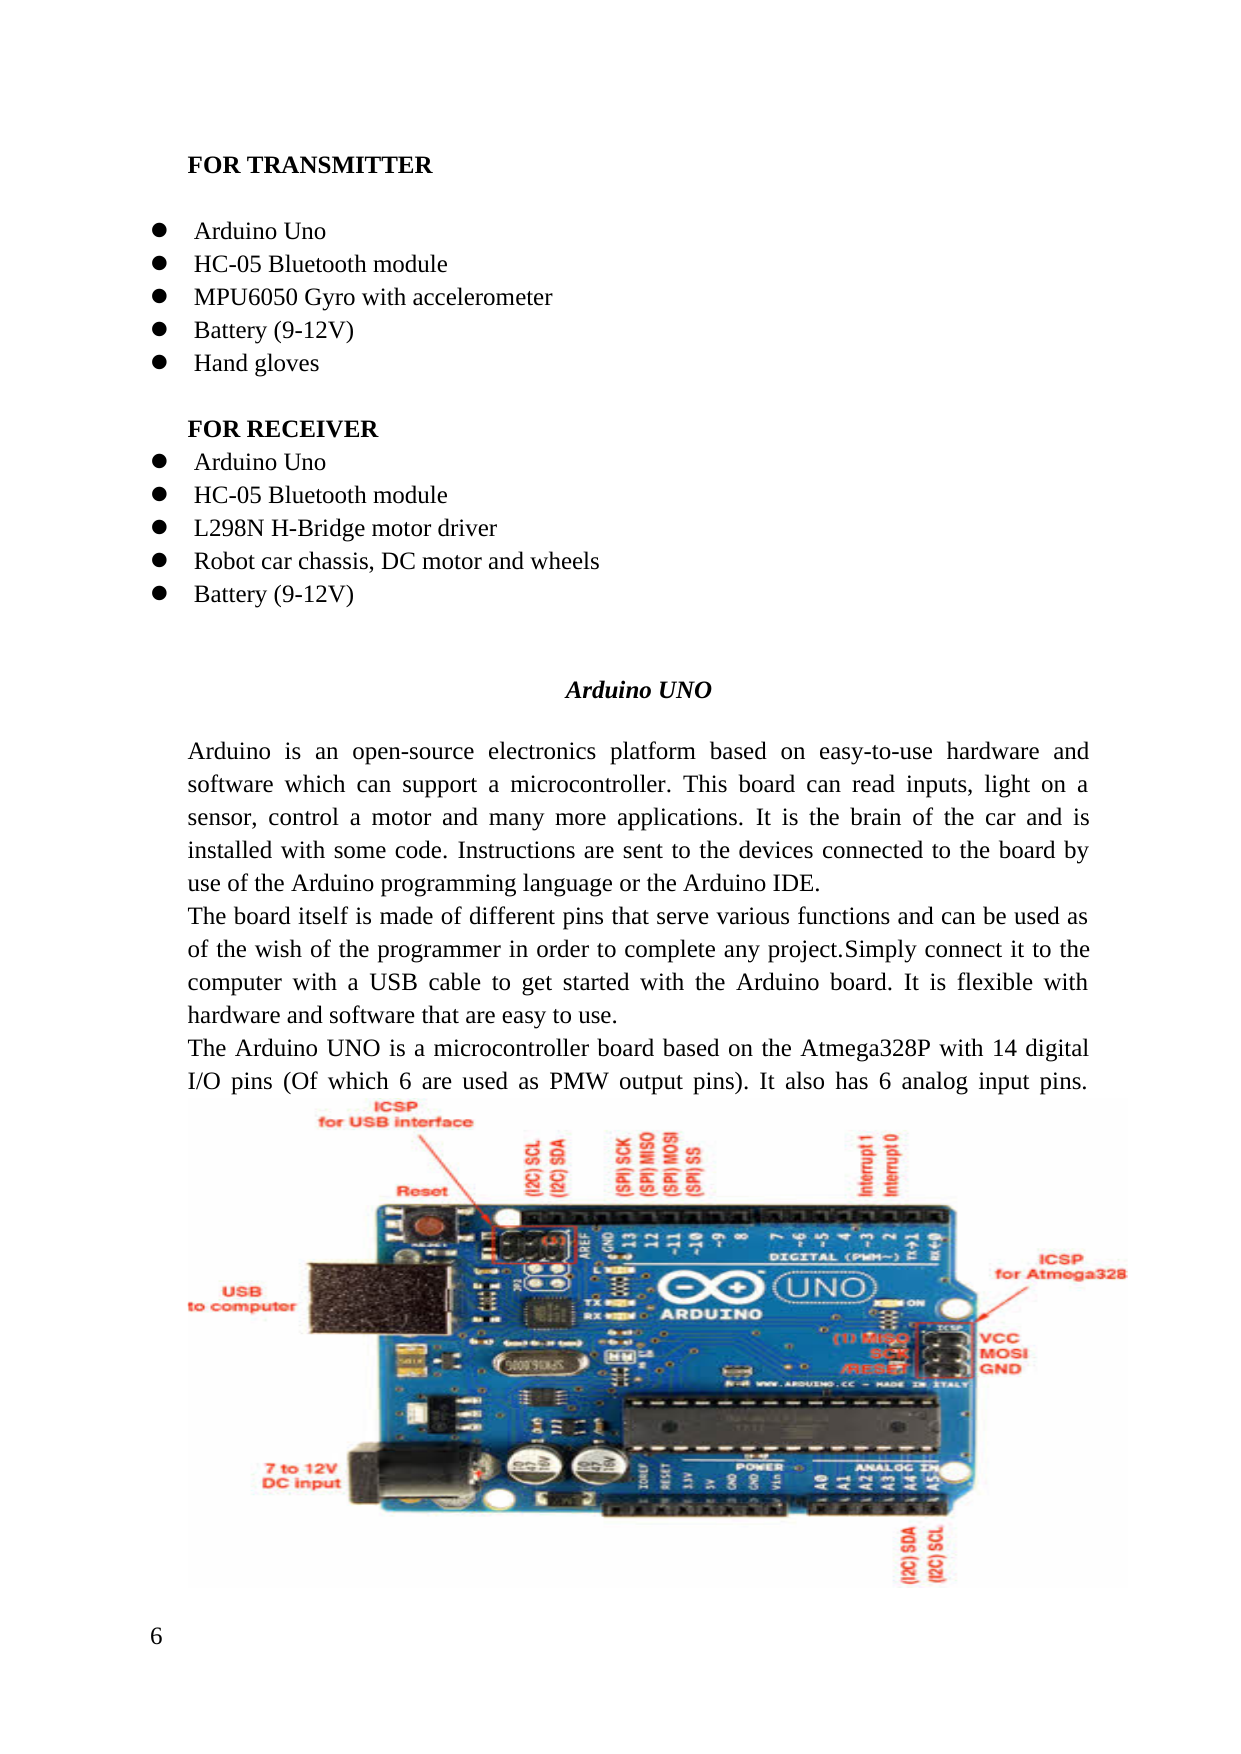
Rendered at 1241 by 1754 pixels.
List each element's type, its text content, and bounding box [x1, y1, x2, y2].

list HC-05 Bluetooth module [150, 249, 1090, 278]
list FOR TRANSMITTER [187, 150, 1090, 179]
list Robot car chassis, DC motor and wheels [150, 546, 1090, 575]
list Arduino Uno [150, 216, 1090, 245]
list L298N H-Bridge motor driver [150, 513, 1090, 542]
list Battery (9-12V) [150, 579, 1090, 608]
list HC-05 Bluetooth module [150, 480, 1090, 509]
list Battery (9-12V) [150, 315, 1090, 344]
list The board itself is made of different pins that serve various functions and can be used as of the wish of the programmer in order to complete any project.Simply connect it to the computer with a USB cable to get started with the Arduino board. It is flexible with hardware and software that are easy to use. [187, 901, 1090, 1029]
list Arduino is an open-source electronics platform based on easy-to-use hardware and software which can support a microcontroller. This board can read inputs, light on a sensor, control a motor and many more applications. It is the brain of the car and is installed with some code. Instructions are sent to the devices connected to the board by use of the Arduino programming language or the Arduino IDE. [187, 736, 1090, 897]
list Hand gloves [150, 348, 1090, 377]
list FOR RECEIVER [187, 414, 1090, 443]
picture [187, 1098, 1128, 1588]
list Arduino UNO [187, 676, 1090, 704]
list MPU6050 Gyro with accelerometer [150, 282, 1090, 311]
list Arduino Uno [150, 447, 1090, 476]
list The Arduino UNO is a microcontroller board based on the Atmega328P with 14 digital I/O pins (Of which 6 are used as PMW output pins). It also has 6 analog input pins. [187, 1033, 1090, 1098]
